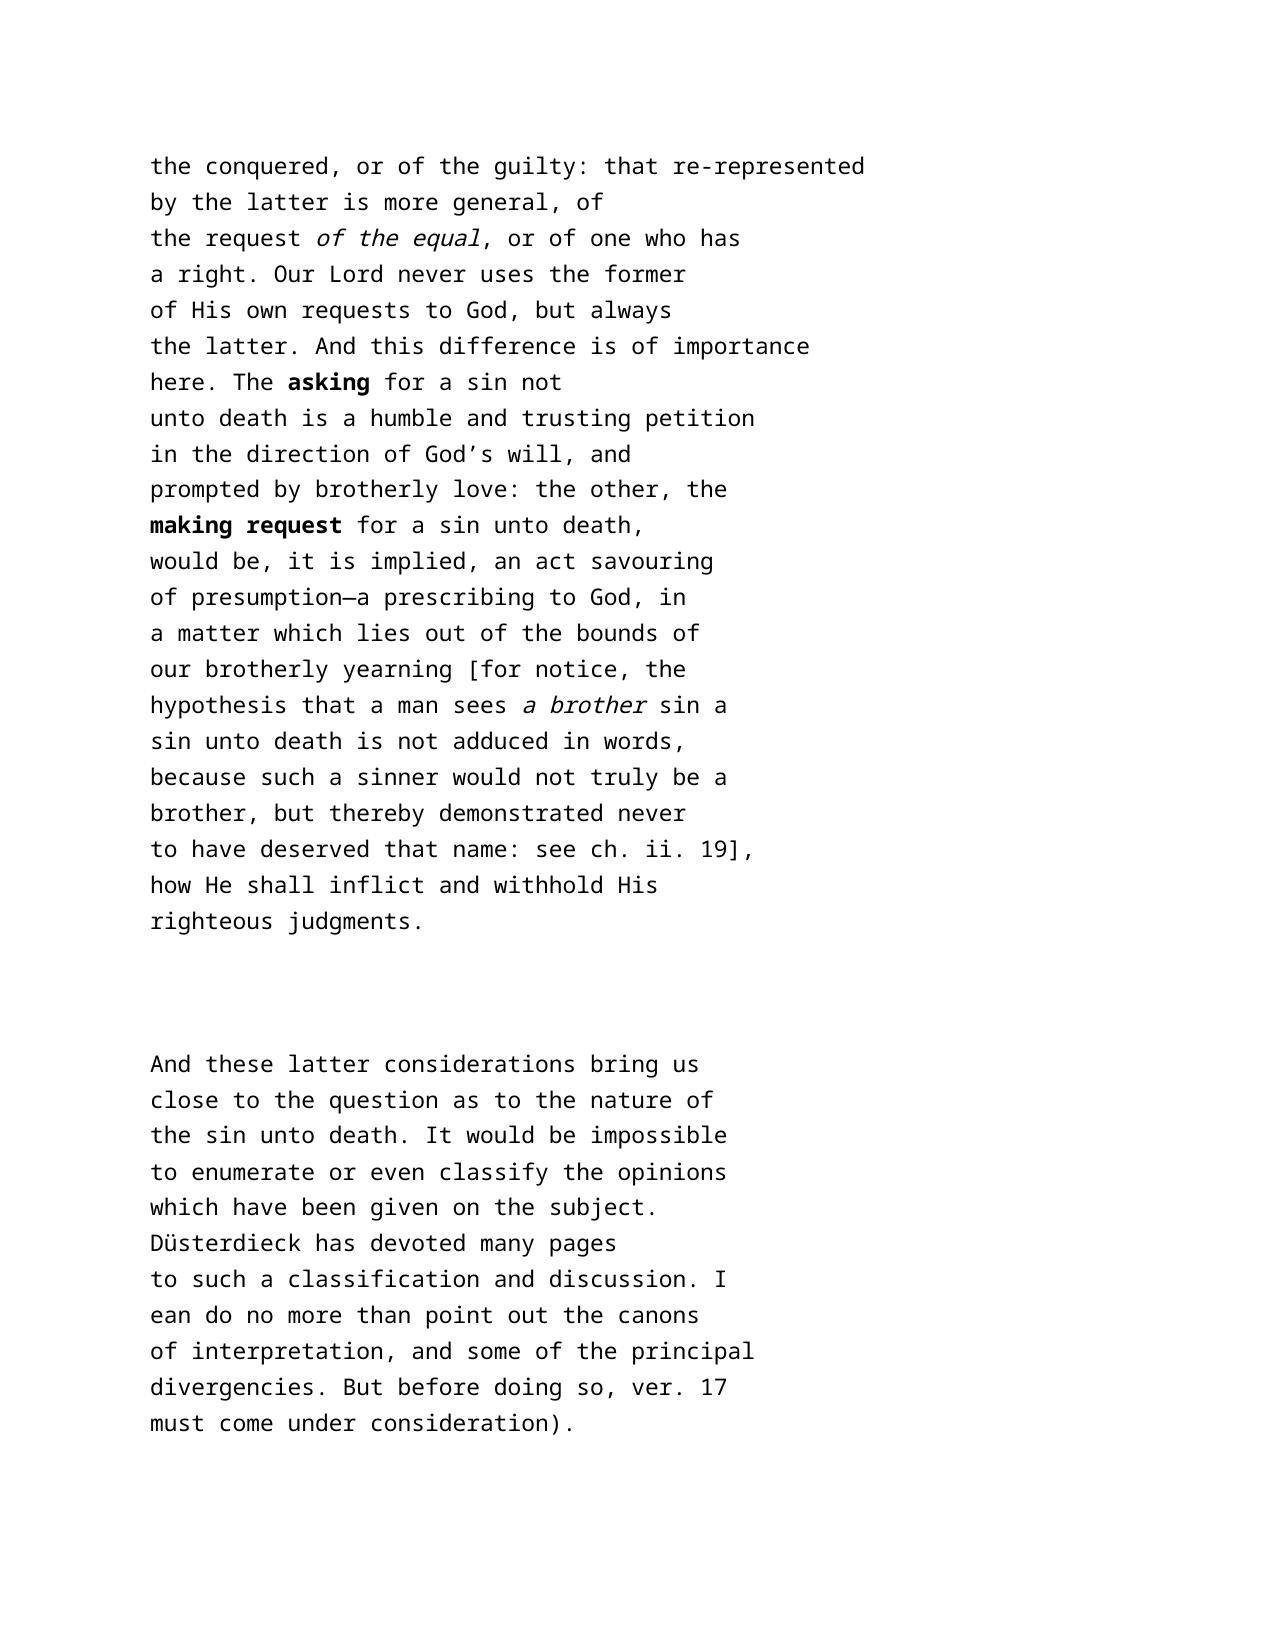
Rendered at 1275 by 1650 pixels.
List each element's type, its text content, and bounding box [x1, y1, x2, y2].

text And these latter considerations bring us close to the question as to the nature of the sin unto death. It would be impossible to enumerate or even classify the opinions which have been given on the subject. Düsterdieck has devoted many pages to such a classification and discussion. I ean do no more than point out the canons of interpretation, and some of the principal divergencies. But before doing so, ver. 17 must come under consideration). [150, 1048, 1125, 1468]
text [150, 150, 1125, 966]
